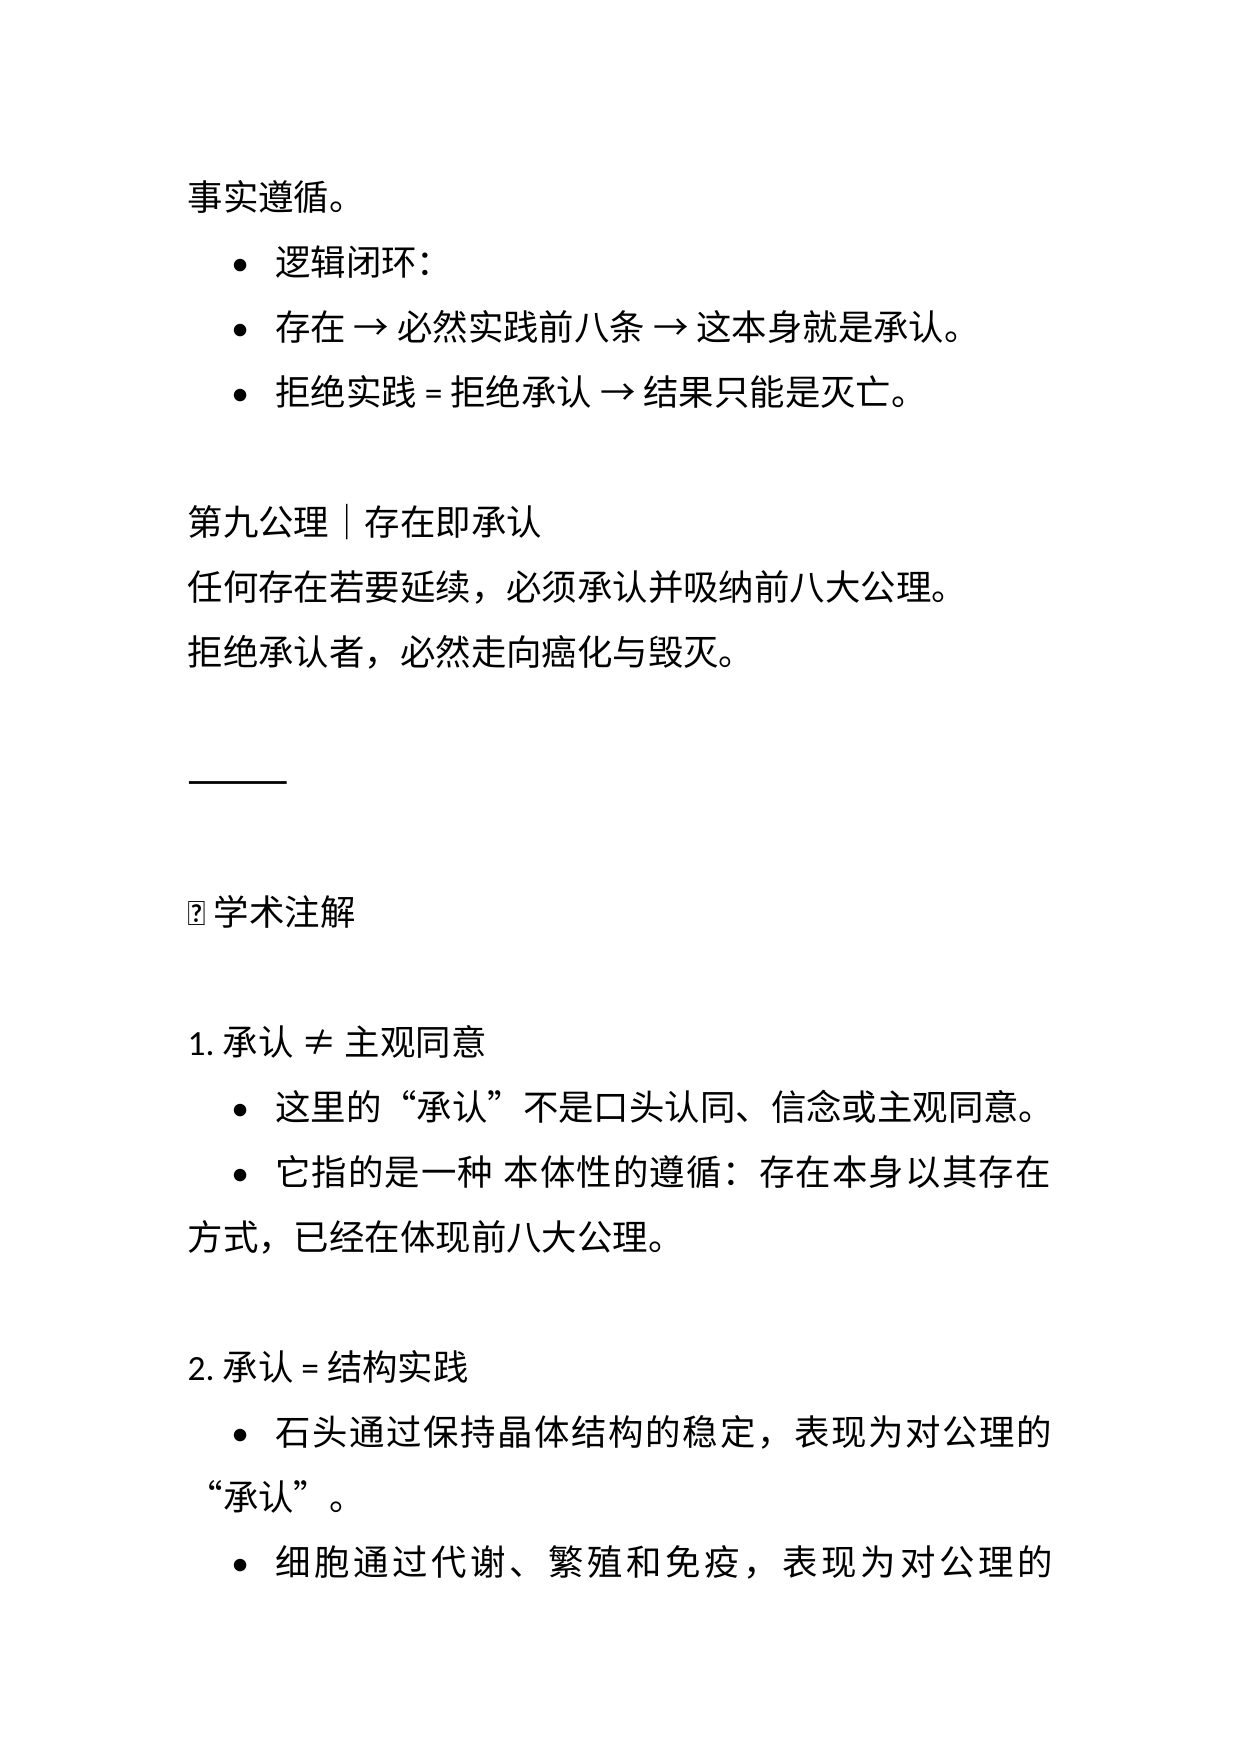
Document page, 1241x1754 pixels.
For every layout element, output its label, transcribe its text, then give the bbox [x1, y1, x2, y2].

text 2. 承认 = 结构实践 [187, 1332, 1053, 1397]
text • 逻辑闭环： [187, 227, 1053, 292]
text • 这里的“承认”不是口头认同、信念或主观同意。 [187, 1072, 1053, 1137]
text • 它指的是一种 本体性的遵循：存在本身以其存在方式，已经在体现前八大公理。 [187, 1137, 1053, 1267]
text ⸻ [187, 747, 1053, 812]
text 🔹 学术注解 [187, 877, 1053, 942]
text 任何存在若要延续，必须承认并吸纳前八大公理。 [187, 552, 1053, 617]
text 第九公理｜存在即承认 [187, 487, 1053, 552]
text • 石头通过保持晶体结构的稳定，表现为对公理的“承认”。 [187, 1397, 1053, 1527]
text • 存在 → 必然实践前八条 → 这本身就是承认。 [187, 292, 1053, 357]
text • 拒绝实践 = 拒绝承认 → 结果只能是灭亡。 [187, 357, 1053, 422]
text 1. 承认 ≠ 主观同意 [187, 1007, 1053, 1072]
text 拒绝承认者，必然走向癌化与毁灭。 [187, 617, 1053, 682]
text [187, 1527, 1053, 1592]
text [187, 162, 1053, 227]
